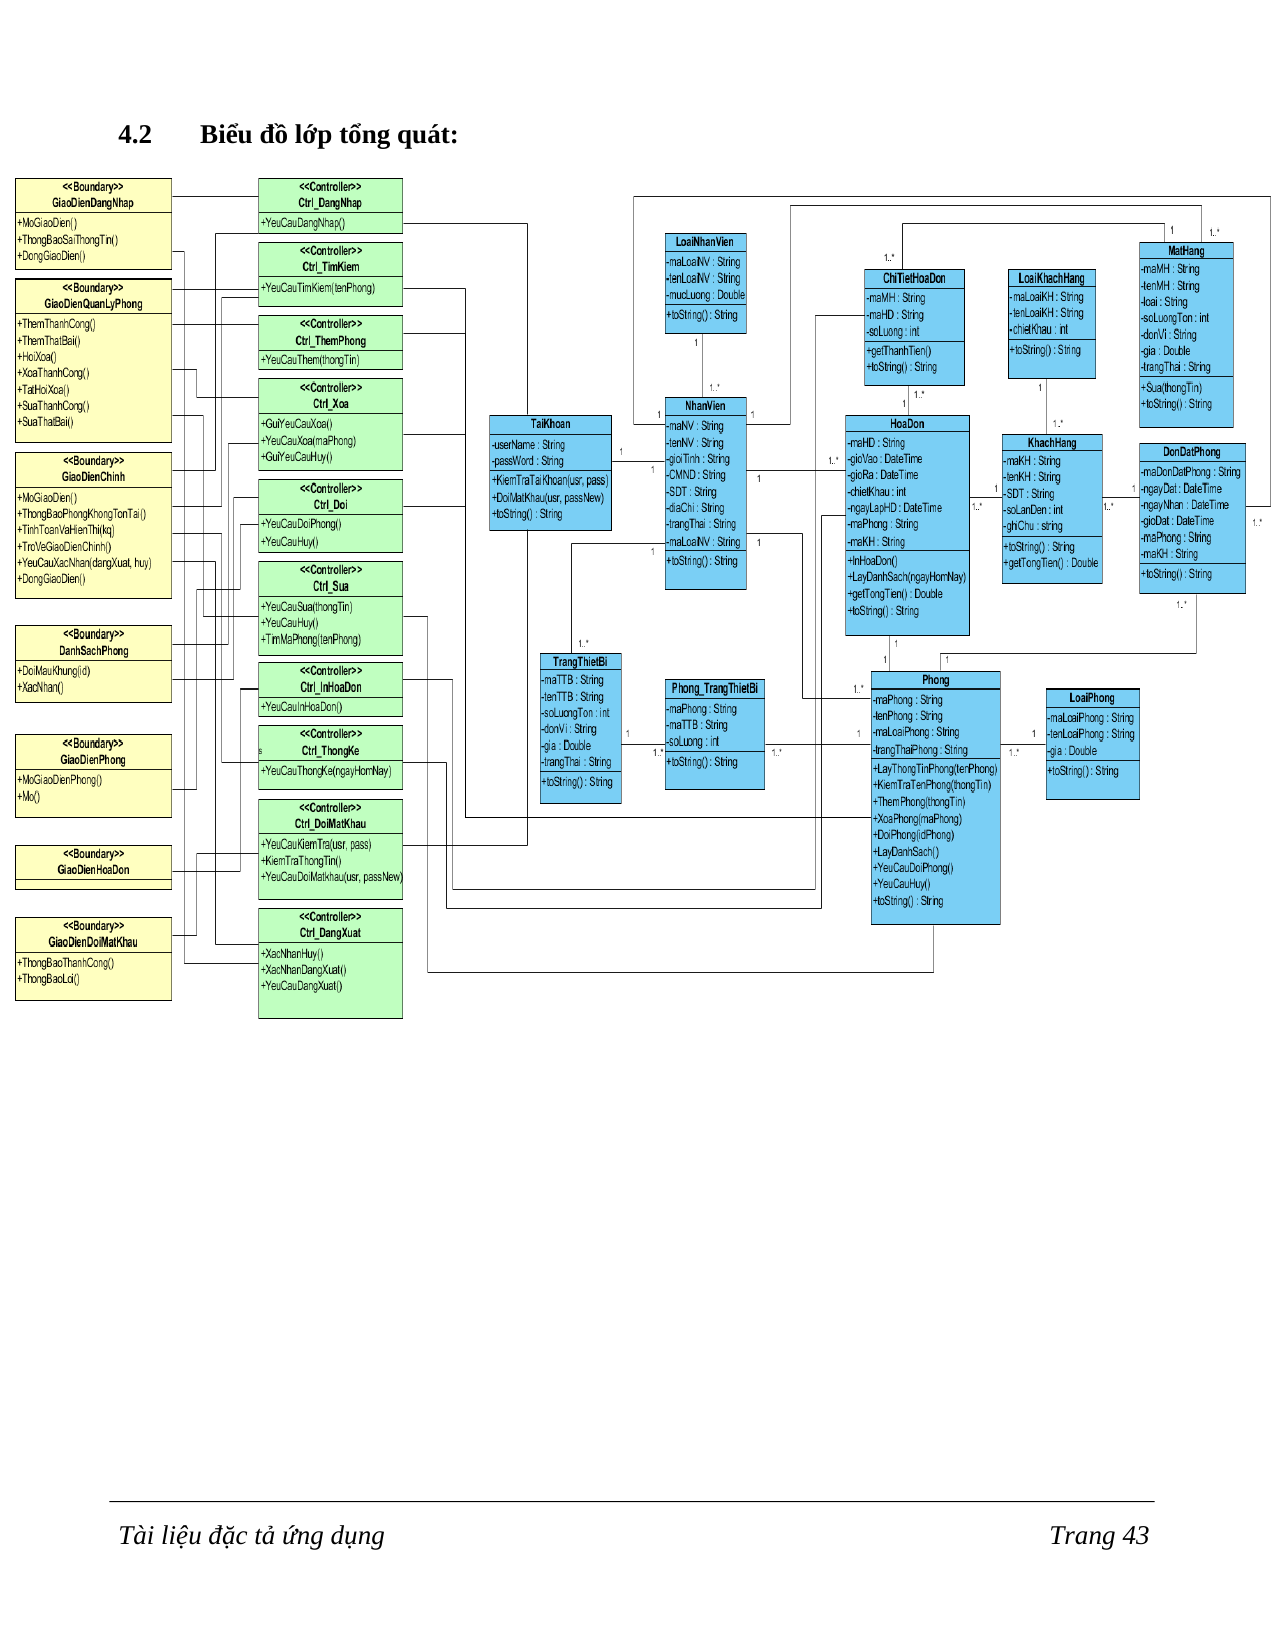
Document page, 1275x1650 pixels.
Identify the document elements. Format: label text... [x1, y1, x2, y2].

subtitle Biểu đồ lớp tổng quát: [118, 118, 1186, 149]
picture [14, 177, 1273, 1037]
